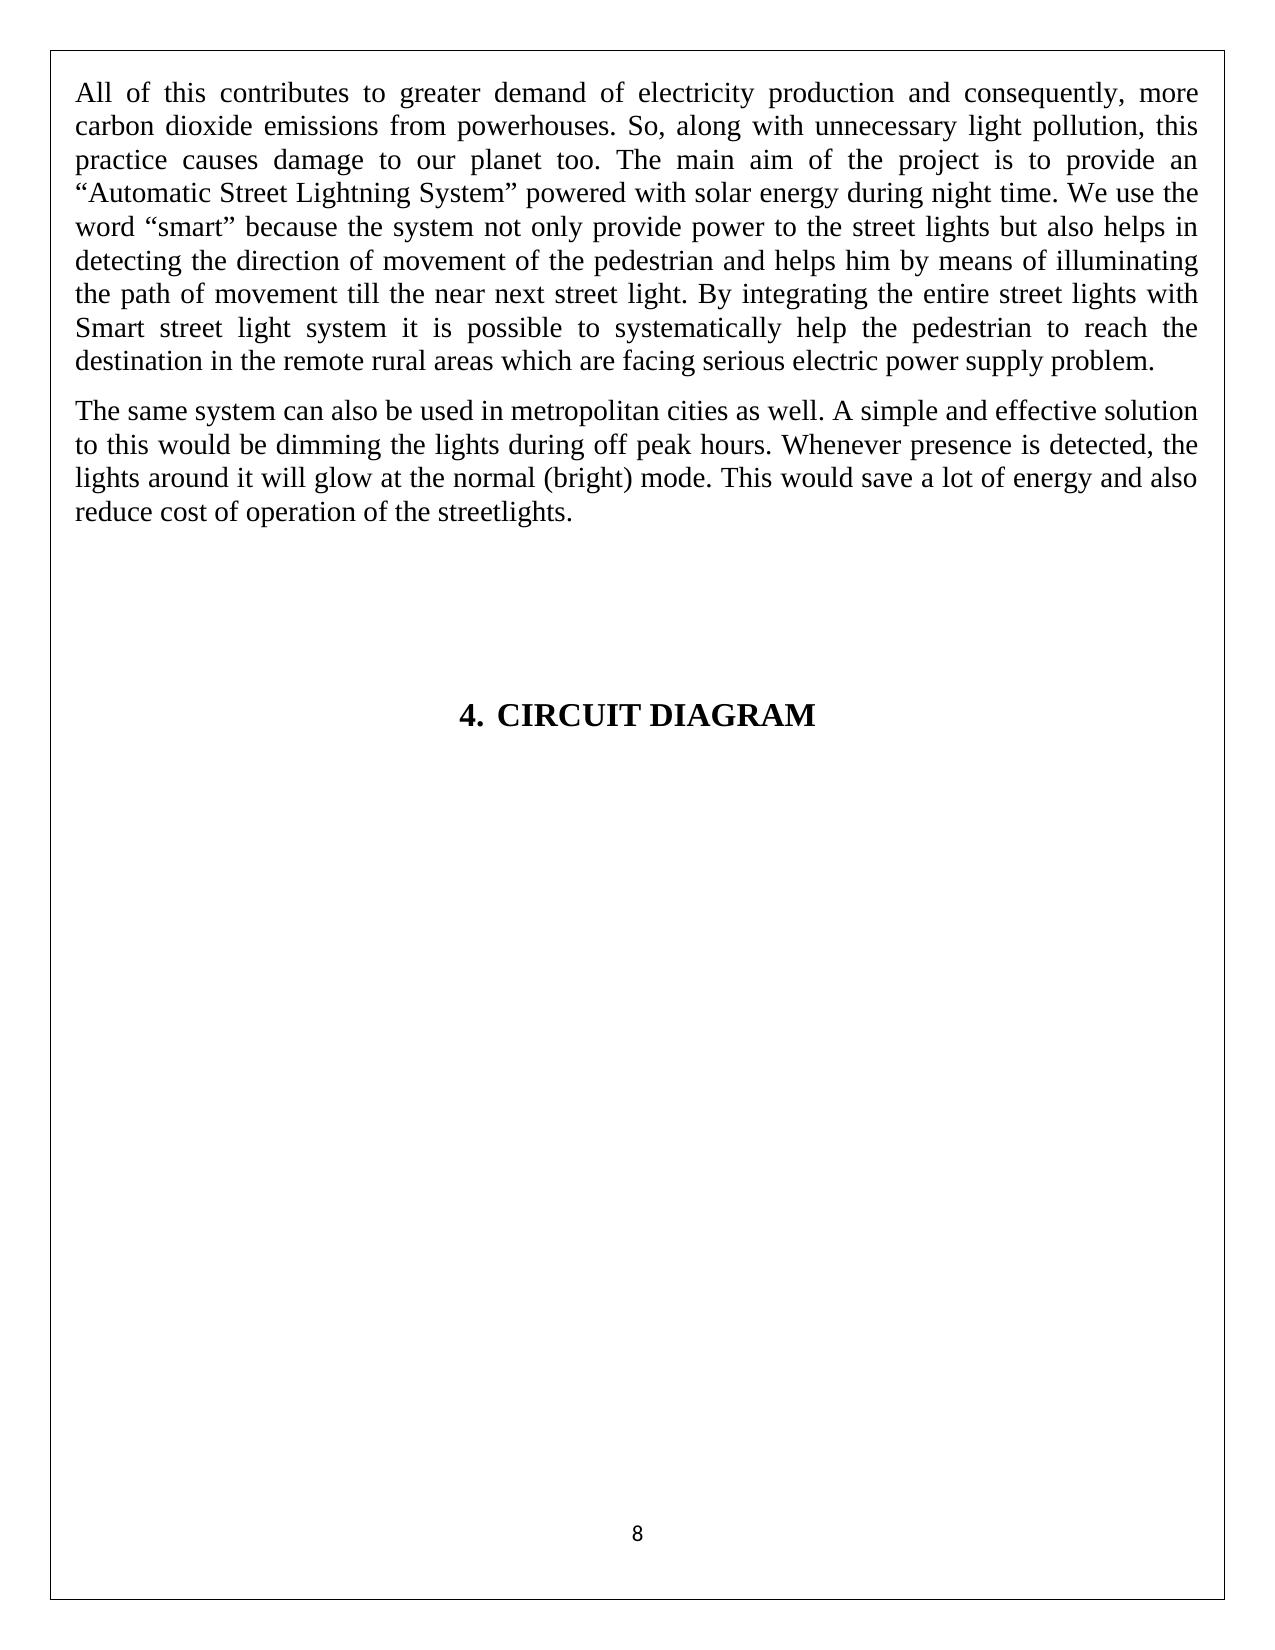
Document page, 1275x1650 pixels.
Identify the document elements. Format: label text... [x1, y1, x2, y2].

text All of this contributes to greater demand of electricity production and consequently, more carbon dioxide emissions from powerhouses. So, along with unnecessary light pollution, this practice causes damage to our planet too. The main aim of the project is to provide an “Automatic Street Lightning System” powered with solar energy during night time. We use the word “smart” because the system not only provide power to the street lights but also helps in detecting the direction of movement of the pedestrian and helps him by means of illuminating the path of movement till the near next street light. By integrating the entire street lights with Smart street light system it is possible to systematically help the pedestrian to reach the destination in the remote rural areas which are facing serious electric power supply problem. [75, 75, 1200, 377]
list CIRCUIT DIAGRAM [75, 695, 1200, 733]
text The same system can also be used in metropolitan cities as well. A simple and effective solution to this would be dimming the lights during off peak hours. Whenever presence is detected, the lights around it will glow at the normal (bright) mode. This would save a lot of energy and also reduce cost of operation of the streetlights. [75, 393, 1200, 528]
